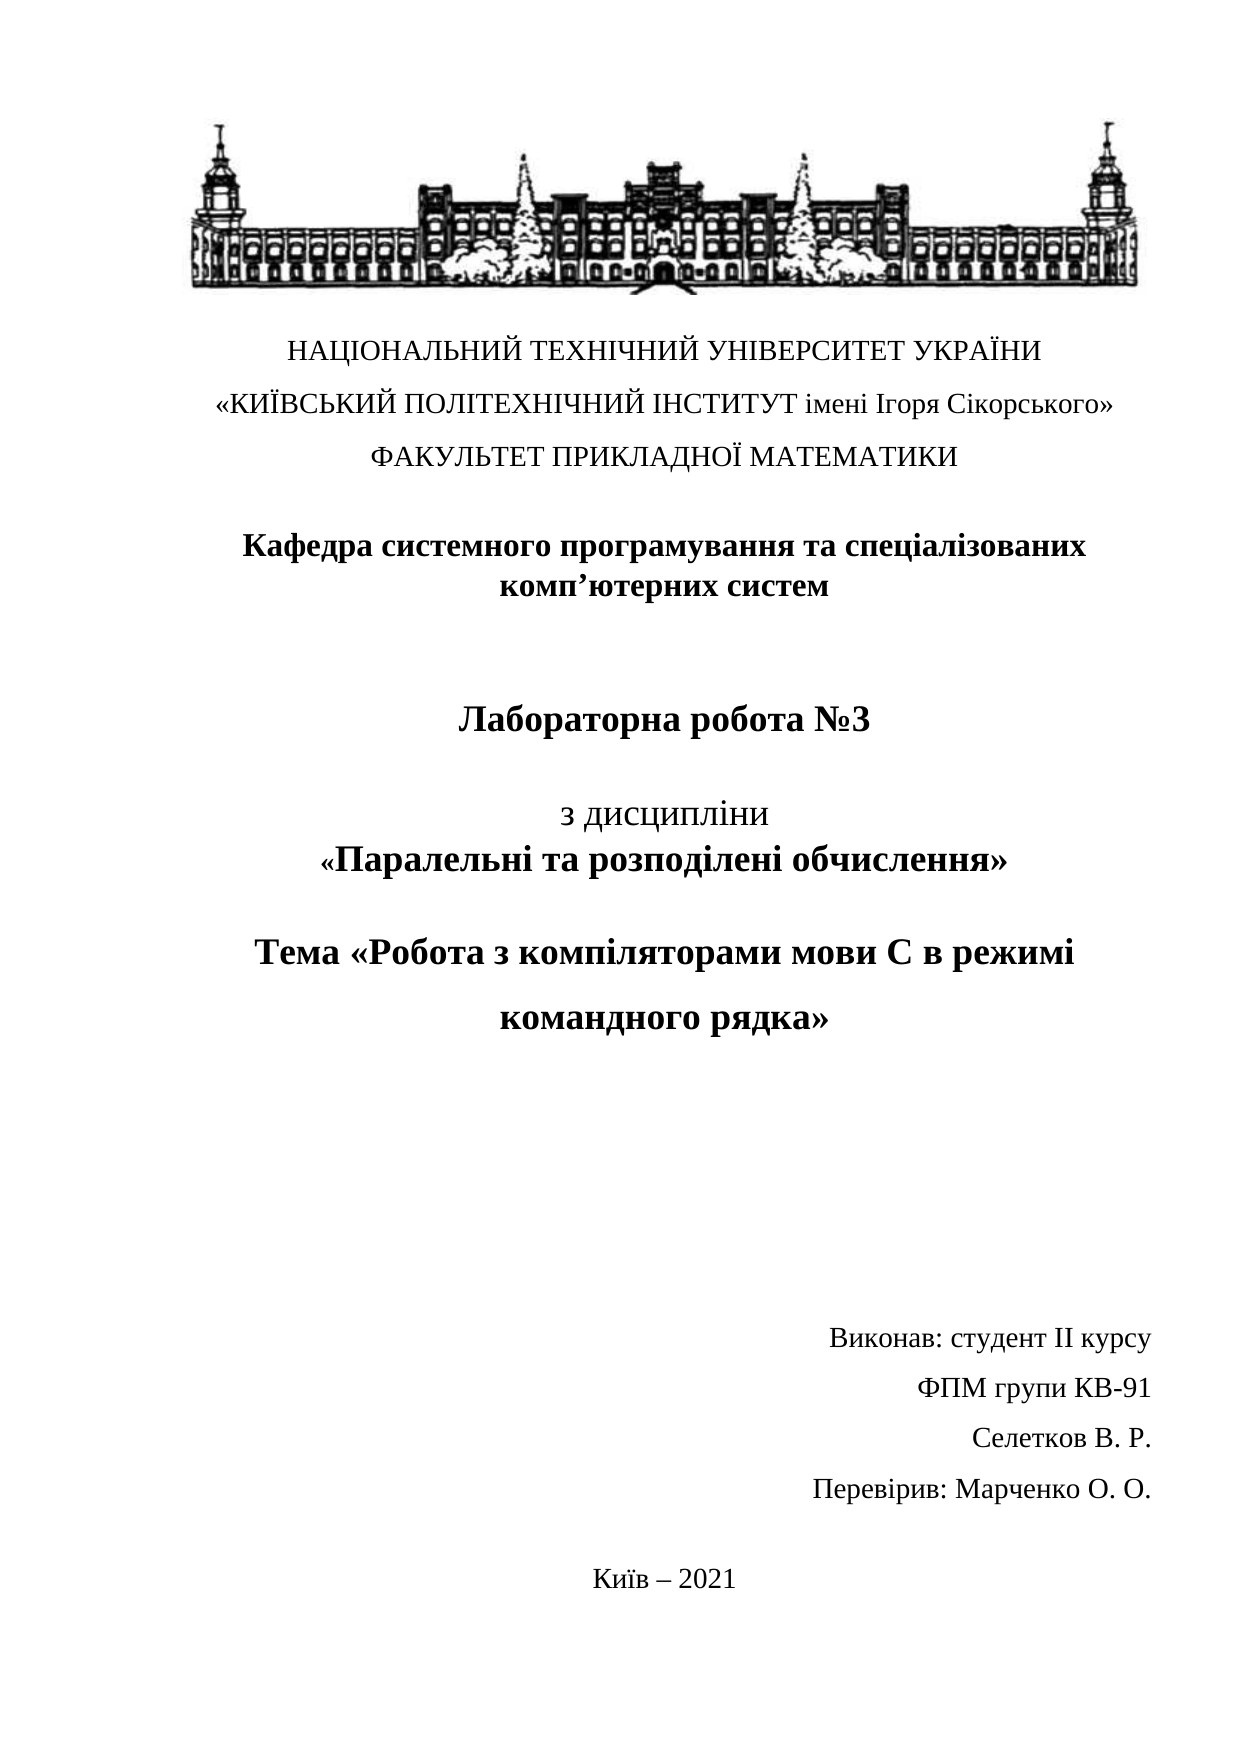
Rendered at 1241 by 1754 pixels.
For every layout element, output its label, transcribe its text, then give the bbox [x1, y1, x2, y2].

text НАЦІОНАЛЬНИЙ ТЕХНІЧНИЙ УНІВЕРСИТЕТ УКРАЇНИ [177, 333, 1152, 367]
subtitle Кафедра системного програмування та спеціалізованих комп’ютерних систем [177, 525, 1152, 604]
text Київ – 2021 [177, 1561, 1152, 1594]
text Селетков В. Р. [177, 1421, 1152, 1454]
subtitle Тема «Робота з компіляторами мови С в режимі командного рядка» [177, 930, 1152, 1037]
text Виконав: студент ІІ курсу [177, 1320, 1152, 1353]
text «КИЇВСЬКИЙ ПОЛІТЕХНІЧНИЙ ІНСТИТУТ імені Ігоря Сікорського» [177, 386, 1152, 419]
text Перевірив: Марченко О. О. [177, 1471, 1152, 1504]
text «Паралельні та розподілені обчислення» [177, 837, 1152, 880]
text ФПМ групи КВ-91 [177, 1370, 1152, 1404]
picture [181, 118, 1148, 295]
text з дисципліни [177, 790, 1152, 833]
text ФАКУЛЬТЕТ ПРИКЛАДНОЇ МАТЕМАТИКИ [177, 439, 1152, 472]
text Лабораторна робота №3 [177, 697, 1152, 740]
